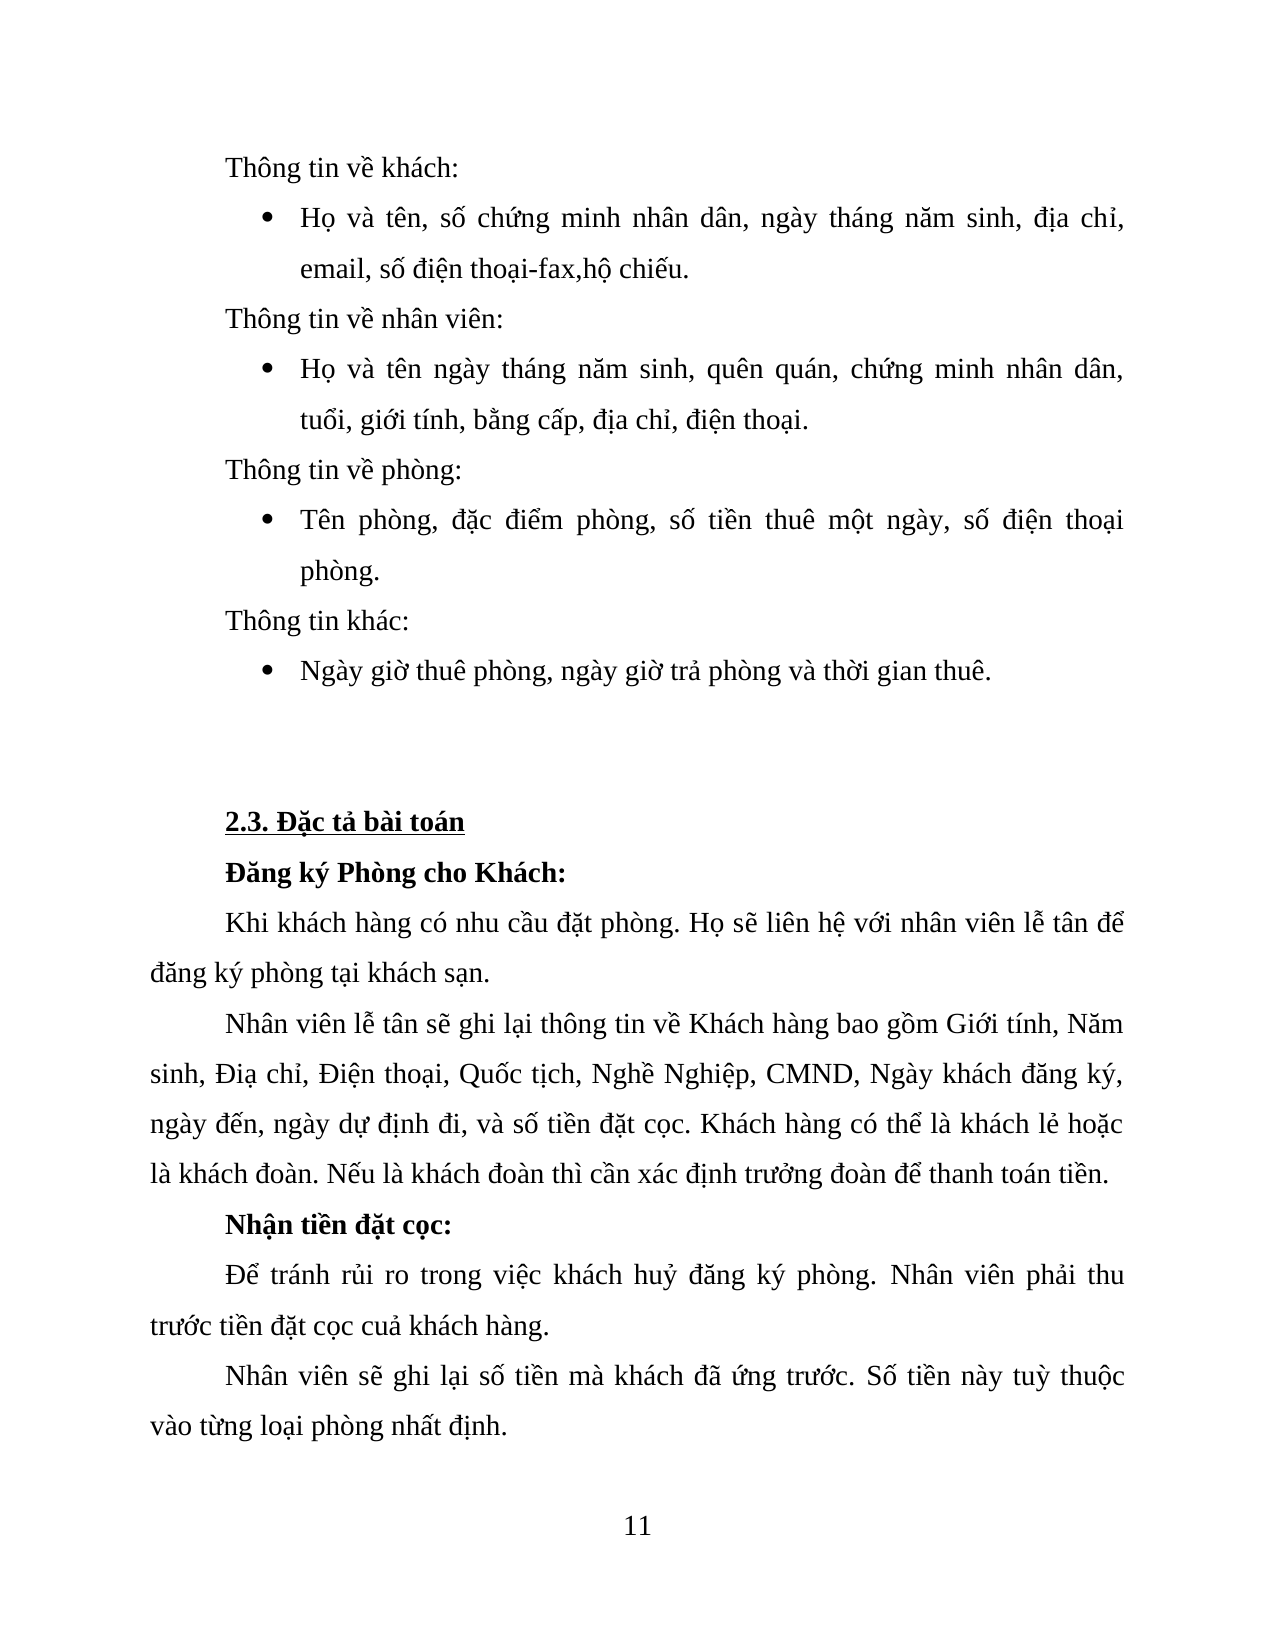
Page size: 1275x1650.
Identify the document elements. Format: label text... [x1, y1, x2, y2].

text Thông tin về nhân viên: [150, 301, 1125, 334]
list Họ và tên ngày tháng năm sinh, quên quán, chứng minh nhân dân, tuổi, giới tính, bằng cấp, địa chỉ, điện thoại. [262, 351, 1125, 435]
text Thông tin về khách: [150, 150, 1125, 183]
text Thông tin về phòng: [150, 452, 1125, 486]
text Khi khách hàng có nhu cầu đặt phòng. Họ sẽ liên hệ với nhân viên lễ tân để đăng ký phòng tại khách sạn. [150, 905, 1125, 989]
text 2.3. Đặc tả bài toán [150, 804, 1125, 838]
list Ngày giờ thuê phòng, ngày giờ trả phòng và thời gian thuê. [262, 653, 1125, 687]
list Tên phòng, đặc điểm phòng, số tiền thuê một ngày, số điện thoại phòng. [262, 502, 1125, 586]
text Để tránh rủi ro trong việc khách huỷ đăng ký phòng. Nhân viên phải thu trước tiền đặt cọc cuả khách hàng. [150, 1257, 1125, 1341]
text Nhận tiền đặt cọc: [150, 1207, 1125, 1241]
text Nhân viên lễ tân sẽ ghi lại thông tin về Khách hàng bao gồm Giới tính, Năm sinh, Điạ chỉ, Điện thoại, Quốc tịch, Nghề Nghiệp, CMND, Ngày khách đăng ký, ngày đến, ngày dự định đi, và số tiền đặt cọc. Khách hàng có thể là khách lẻ hoặc là khách đoàn. Nếu là khách đoàn thì cần xác định trưởng đoàn để thanh toán tiền. [150, 1006, 1125, 1190]
text Nhân viên sẽ ghi lại số tiền mà khách đã ứng trước. Số tiền này tuỳ thuộc vào từng loại phòng nhất định. [150, 1358, 1125, 1442]
text Đăng ký Phòng cho Khách: [150, 855, 1125, 888]
text Thông tin khác: [150, 603, 1125, 637]
list Họ và tên, số chứng minh nhân dân, ngày tháng năm sinh, địa chỉ, email, số điện thoại-fax,hộ chiếu. [262, 200, 1125, 284]
